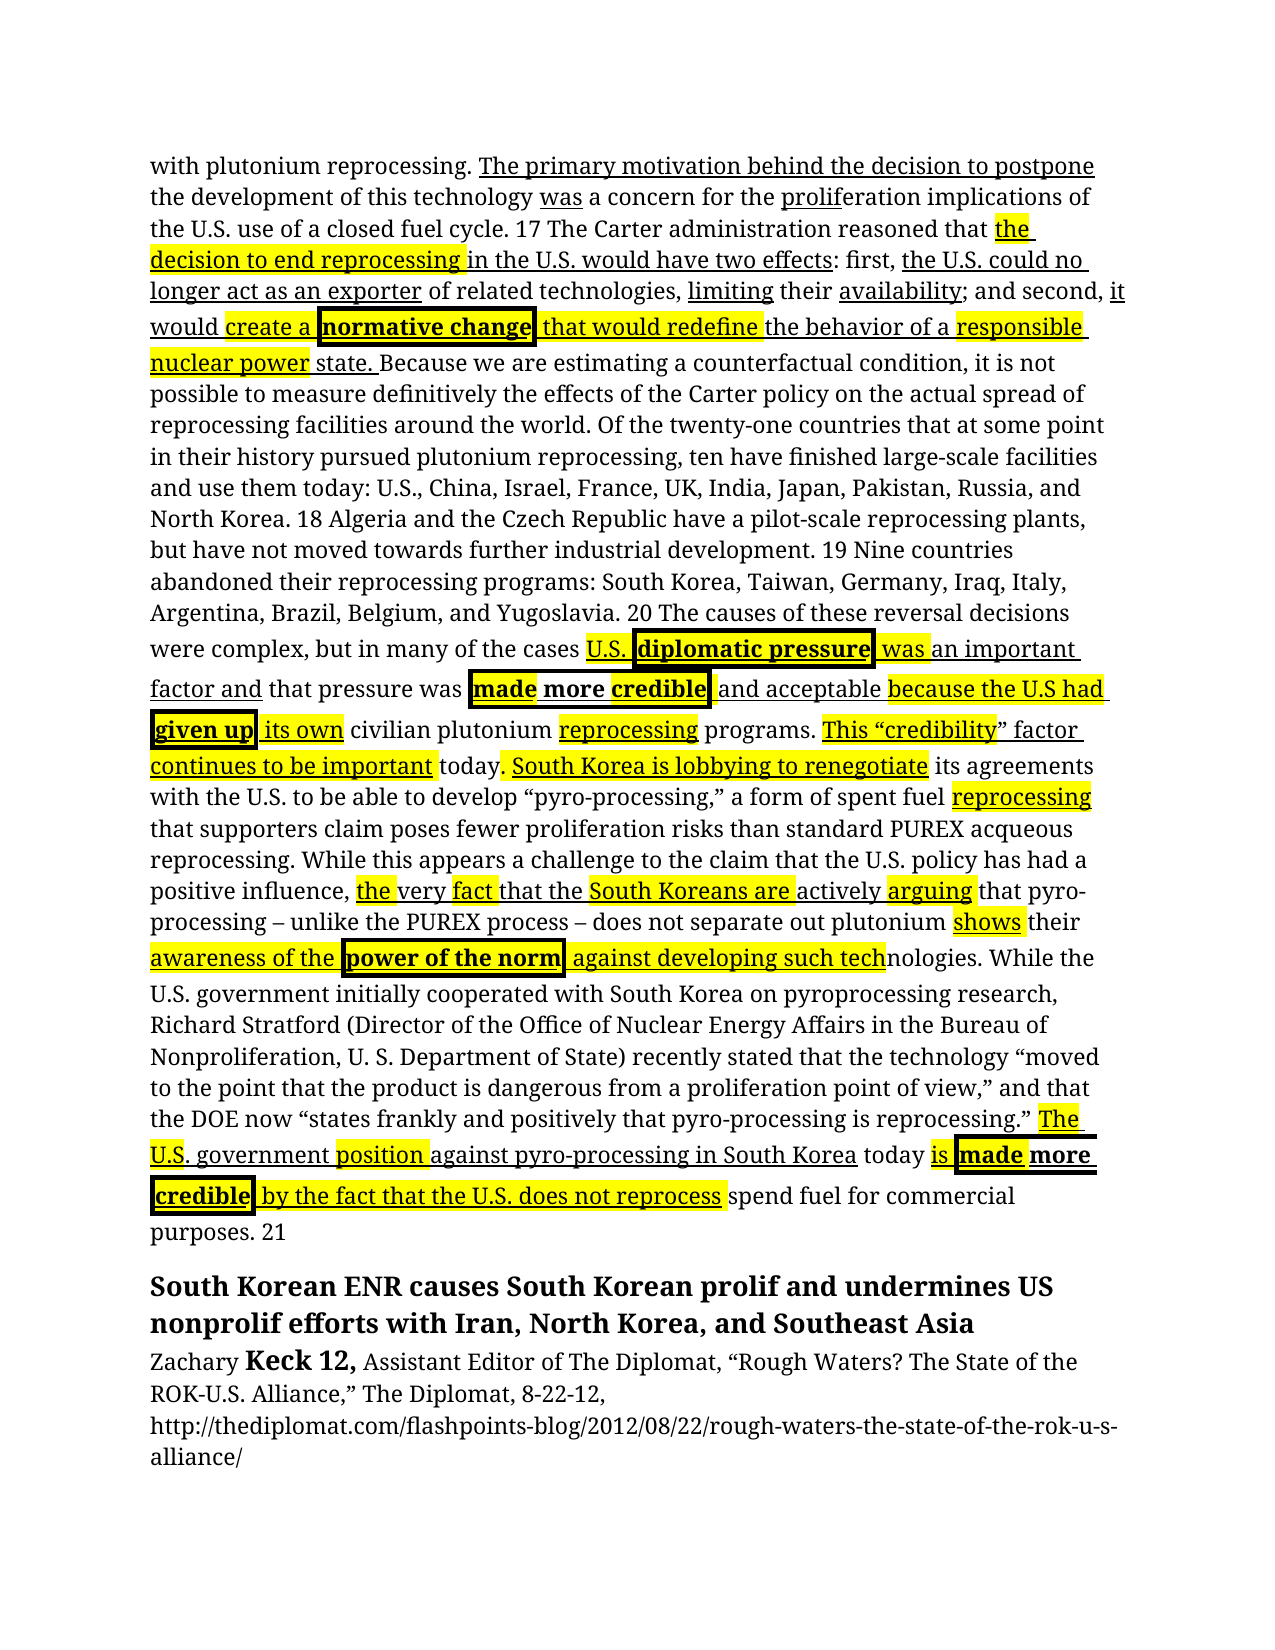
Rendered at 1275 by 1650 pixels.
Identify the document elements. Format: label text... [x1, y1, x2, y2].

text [150, 150, 1125, 1247]
subtitle South Korean ENR causes South Korean prolif and undermines US nonprolif efforts with Iran, North Korea, and Southeast Asia [150, 1268, 1125, 1341]
text Zachary Keck 12, Assistant Editor of The Diplomat, “Rough Waters? The State of the ROK-U.S. Alliance,” The Diplomat, 8-22-12, http://thediplomat.com/flashpoints-blog/2012/08/22/rough-waters-the-state-of-the-rok-u-s-alliance/ [150, 1341, 1125, 1472]
